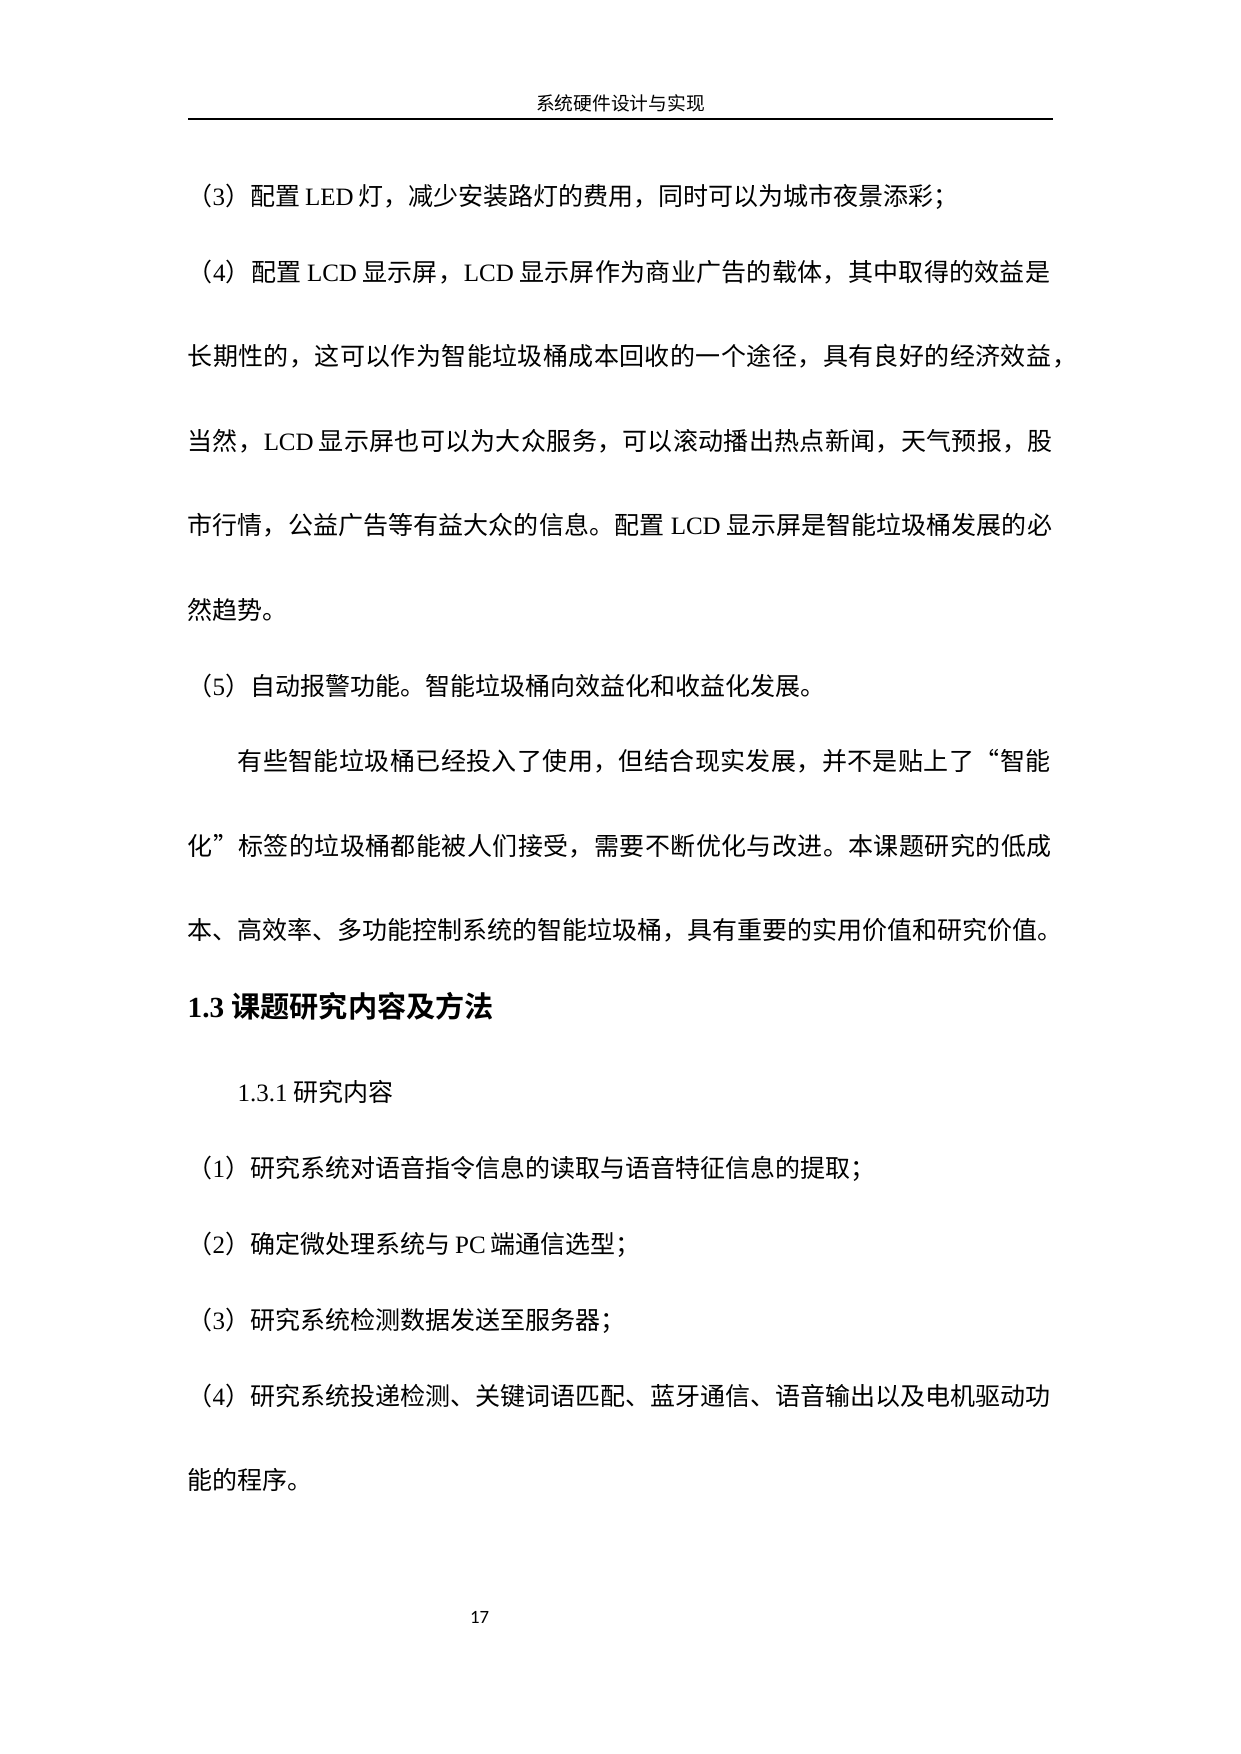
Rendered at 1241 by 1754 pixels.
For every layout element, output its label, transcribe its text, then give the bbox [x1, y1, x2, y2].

text （4）研究系统投递检测、关键词语匹配、蓝牙通信、语音输出以及电机驱动功能的程序。 [187, 1362, 1053, 1511]
text （1）研究系统对语音指令信息的读取与语音特征信息的提取； [187, 1134, 1053, 1199]
text （2）确定微处理系统与PC端通信选型； [187, 1210, 1053, 1275]
subtitle 课题研究内容及方法 [187, 972, 1053, 1037]
text （4）配置LCD显示屏，LCD显示屏作为商业广告的载体，其中取得的效益是长期性的，这可以作为智能垃圾桶成本回收的一个途径，具有良好的经济效益，当然，LCD显示屏也可以为大众服务，可以滚动播出热点新闻，天气预报，股市行情，公益广告等有益大众的信息。配置LCD显示屏是智能垃圾桶发展的必然趋势。 [187, 238, 1053, 641]
text （5）自动报警功能。智能垃圾桶向效益化和收益化发展。 [187, 652, 1053, 717]
subtitle 研究内容 [187, 1058, 1053, 1123]
text （3）配置LED灯，减少安装路灯的费用，同时可以为城市夜景添彩； [187, 162, 1053, 227]
text 有些智能垃圾桶已经投入了使用，但结合现实发展，并不是贴上了“智能化”标签的垃圾桶都能被人们接受，需要不断优化与改进。本课题研究的低成本、高效率、多功能控制系统的智能垃圾桶，具有重要的实用价值和研究价值。 [187, 727, 1053, 961]
text （3）研究系统检测数据发送至服务器； [187, 1286, 1053, 1351]
